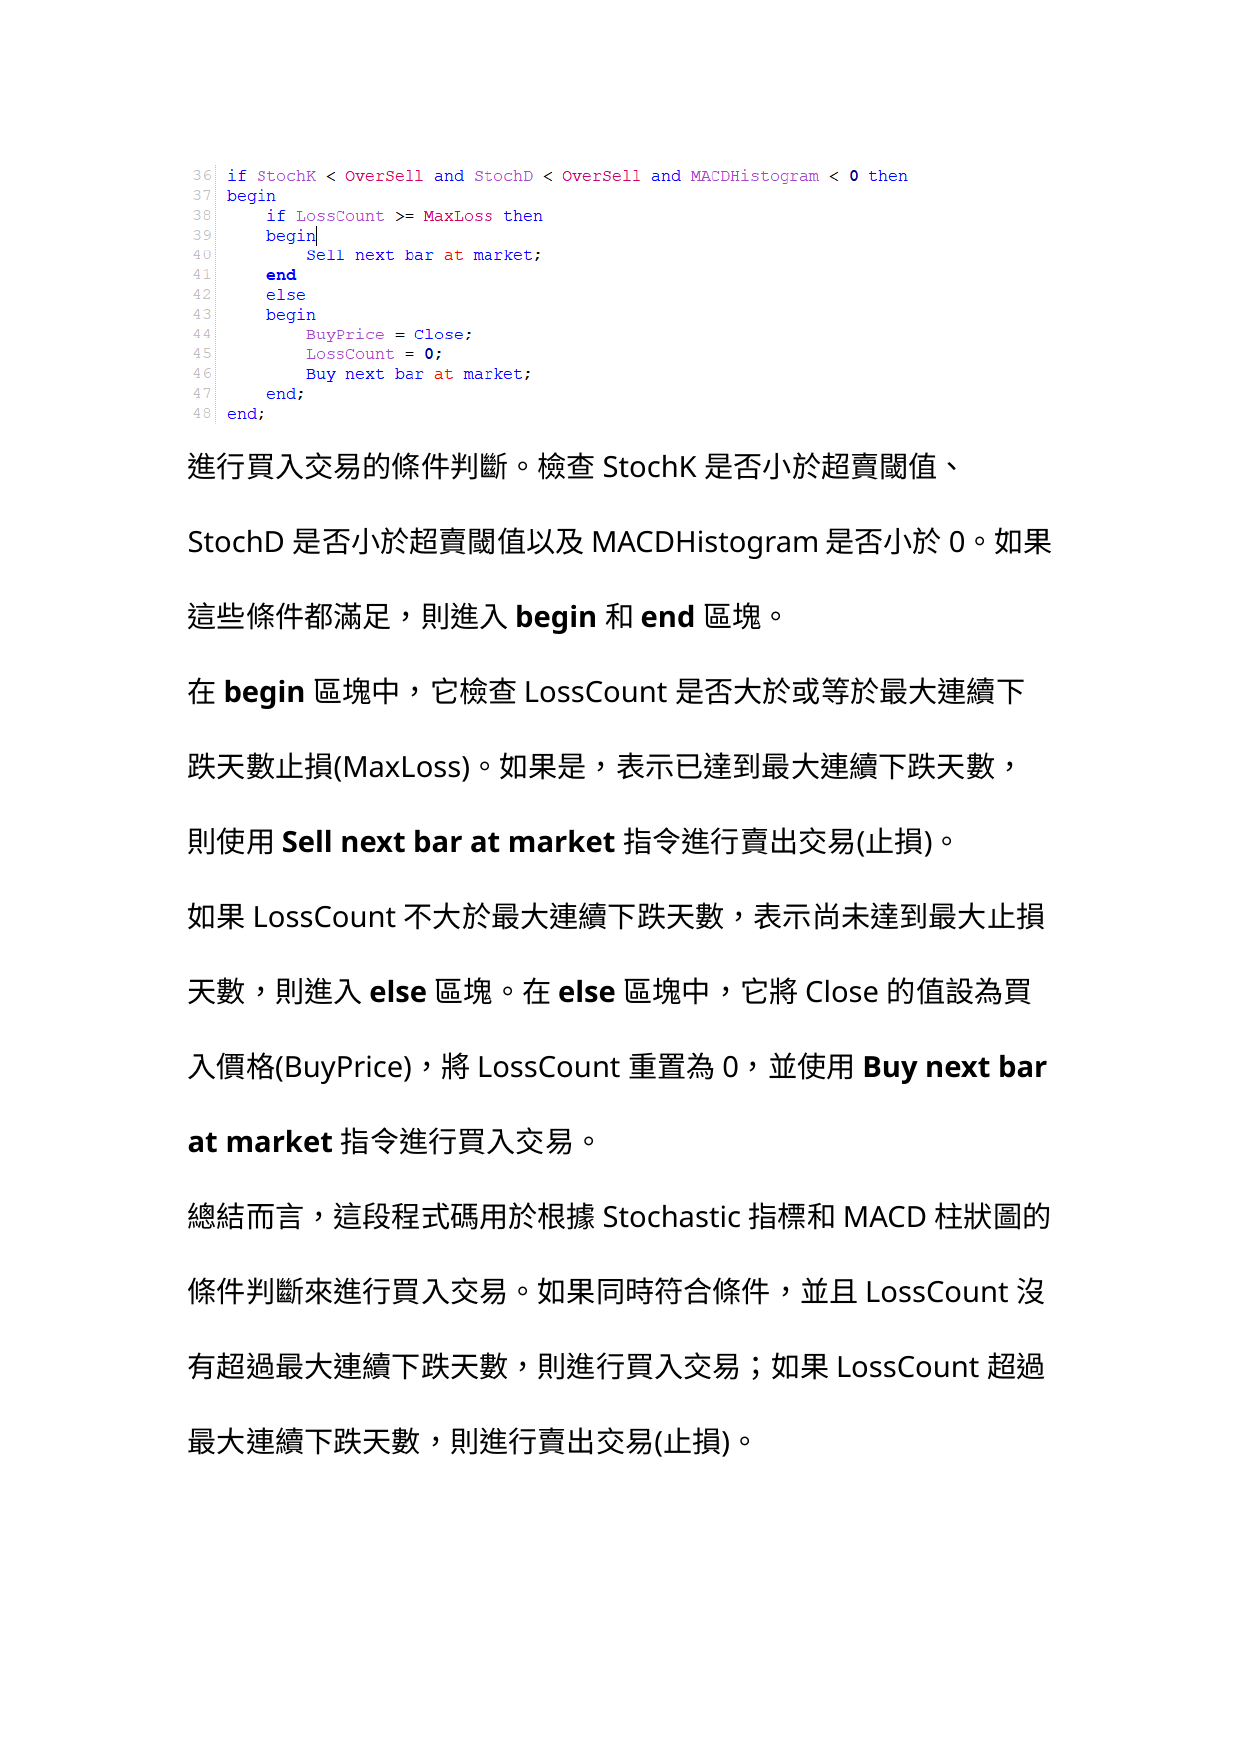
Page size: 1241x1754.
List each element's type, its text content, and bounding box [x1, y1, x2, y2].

picture [187, 164, 938, 424]
text 進行買入交易的條件判斷。檢查 StochK 是否小於超賣閾值、StochD 是否小於超賣閾值以及 MACDHistogram是否小於 0。如果這些條件都滿足，則進入 begin 和 end 區塊。 [187, 427, 1053, 652]
text 如果 LossCount 不大於最大連續下跌天數，表示尚未達到最大止損天數，則進入 else 區塊。在 else 區塊中，它將 Close 的值設為買入價格(BuyPrice)，將 LossCount 重置為 0，並使用 Buy next bar at market 指令進行買入交易。 [187, 877, 1053, 1177]
text 在 begin 區塊中，它檢查 LossCount 是否大於或等於最大連續下跌天數止損(MaxLoss)。如果是，表示已達到最大連續下跌天數，則使用 Sell next bar at market 指令進行賣出交易(止損)。 [187, 652, 1053, 877]
text 總結而言，這段程式碼用於根據 Stochastic 指標和 MACD 柱狀圖的條件判斷來進行買入交易。如果同時符合條件，並且 LossCount 沒有超過最大連續下跌天數，則進行買入交易；如果 LossCount 超過最大連續下跌天數，則進行賣出交易(止損)。 [187, 1177, 1053, 1477]
